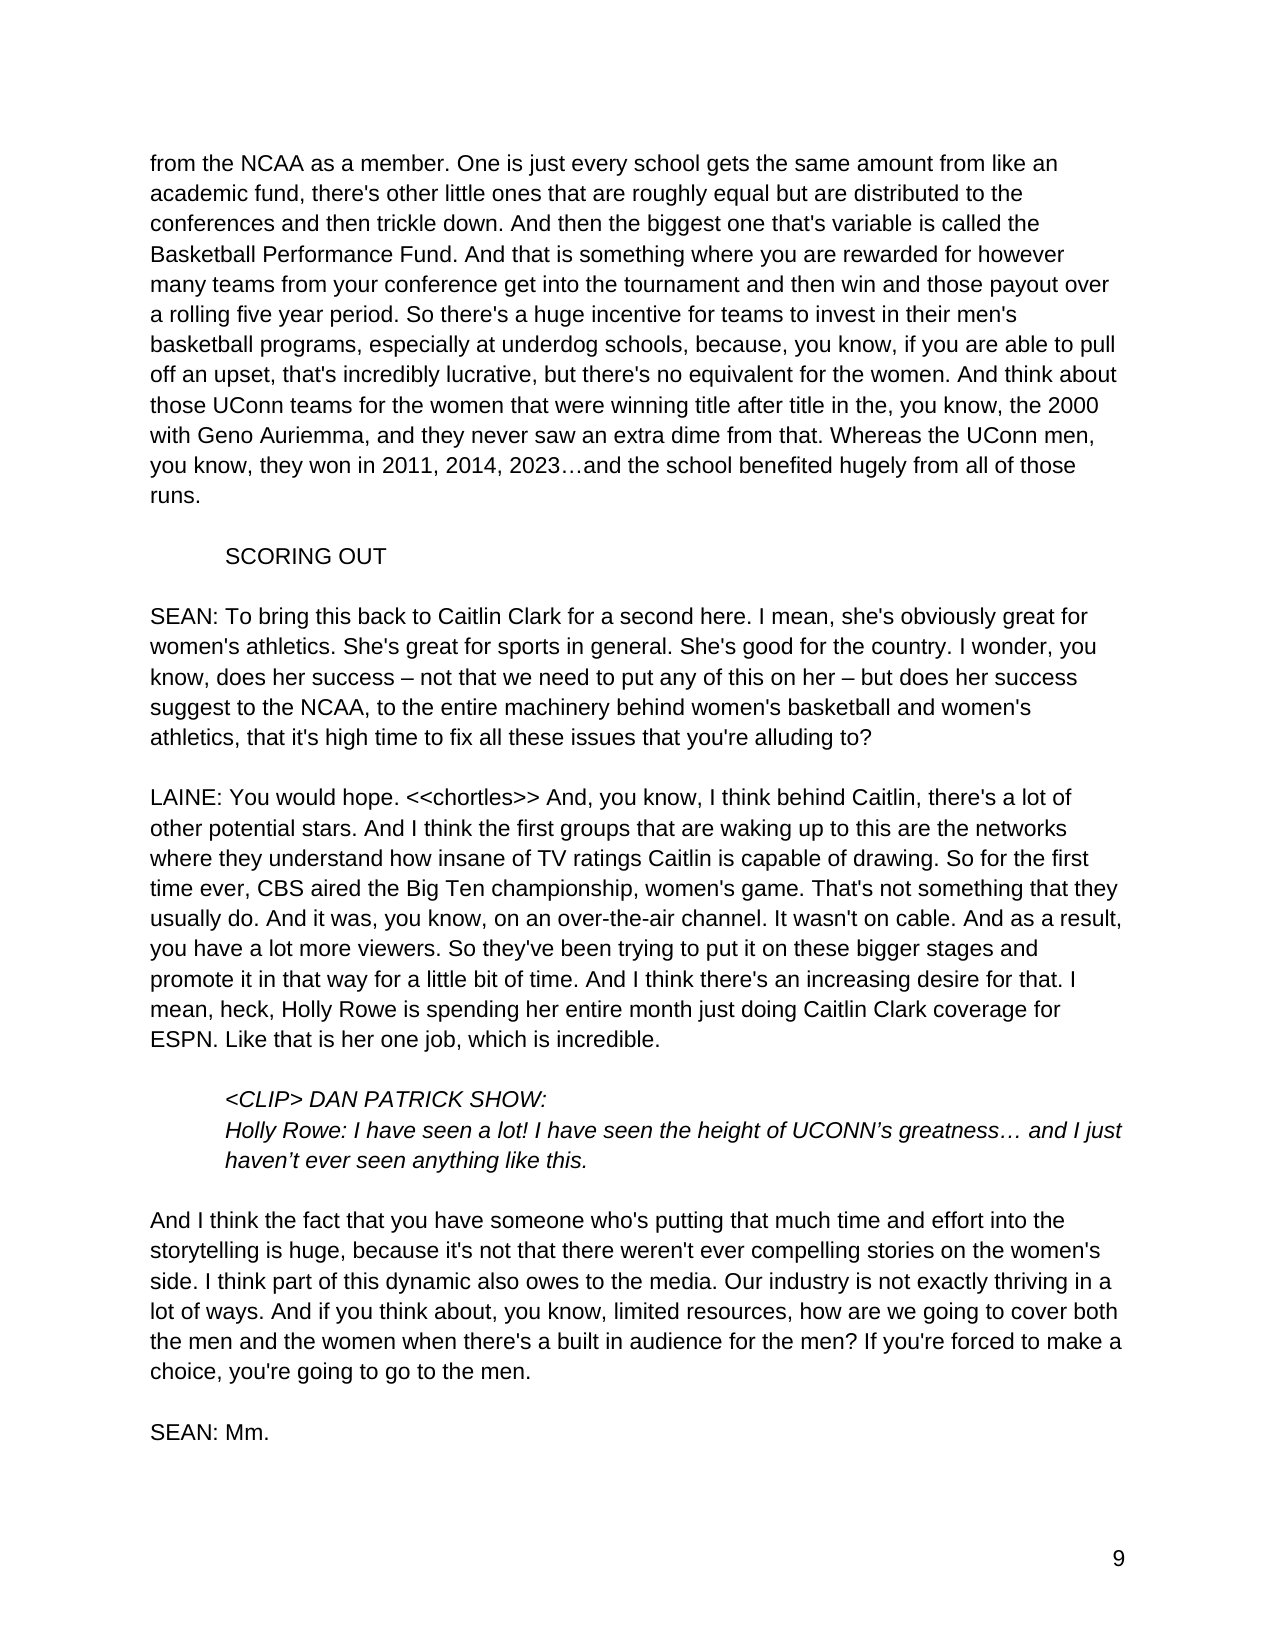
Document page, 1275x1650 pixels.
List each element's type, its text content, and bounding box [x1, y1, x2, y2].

text And I think the fact that you have someone who's putting that much time and effort into the storytelling is huge, because it's not that there weren't ever compelling stories on the women's side. I think part of this dynamic also owes to the media. Our industry is not exactly thriving in a lot of ways. And if you think about, you know, limited resources, how are we going to cover both the men and the women when there's a built in audience for the men? If you're forced to make a choice, you're going to go to the men. [150, 1207, 1125, 1385]
text LAINE: You would hope. <<chortles>> And, you know, I think behind Caitlin, there's a lot of other potential stars. And I think the first groups that are waking up to this are the networks where they understand how insane of TV ratings Caitlin is capable of drawing. So for the first time ever, CBS aired the Big Ten championship, women's game. That's not something that they usually do. And it was, you know, on an over-the-air channel. It wasn't on cable. And as a result, you have a lot more viewers. So they've been trying to put it on these bigger stages and promote it in that way for a little bit of time. And I think there's an increasing desire for that. I mean, heck, Holly Rowe is spending her entire month just doing Caitlin Clark coverage for ESPN. Like that is her one job, which is incredible. [150, 784, 1125, 1052]
text SEAN: Mm. [150, 1419, 1125, 1445]
text SEAN: To bring this back to Caitlin Clark for a second here. I mean, she's obviously great for women's athletics. She's great for sports in general. She's good for the country. I wonder, you know, does her success – not that we need to put any of this on her – but does her success suggest to the NCAA, to the entire machinery behind women's basketball and women's athletics, that it's high time to fix all these issues that you're alluding to? [150, 603, 1125, 750]
text SCORING OUT [150, 543, 1125, 569]
text Holly Rowe: I have seen a lot! I have seen the height of UCONN’s greatness… and I just haven’t ever seen anything like this. [225, 1117, 1125, 1173]
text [150, 150, 1125, 509]
text <CLIP> DAN PATRICK SHOW: [225, 1086, 1125, 1113]
